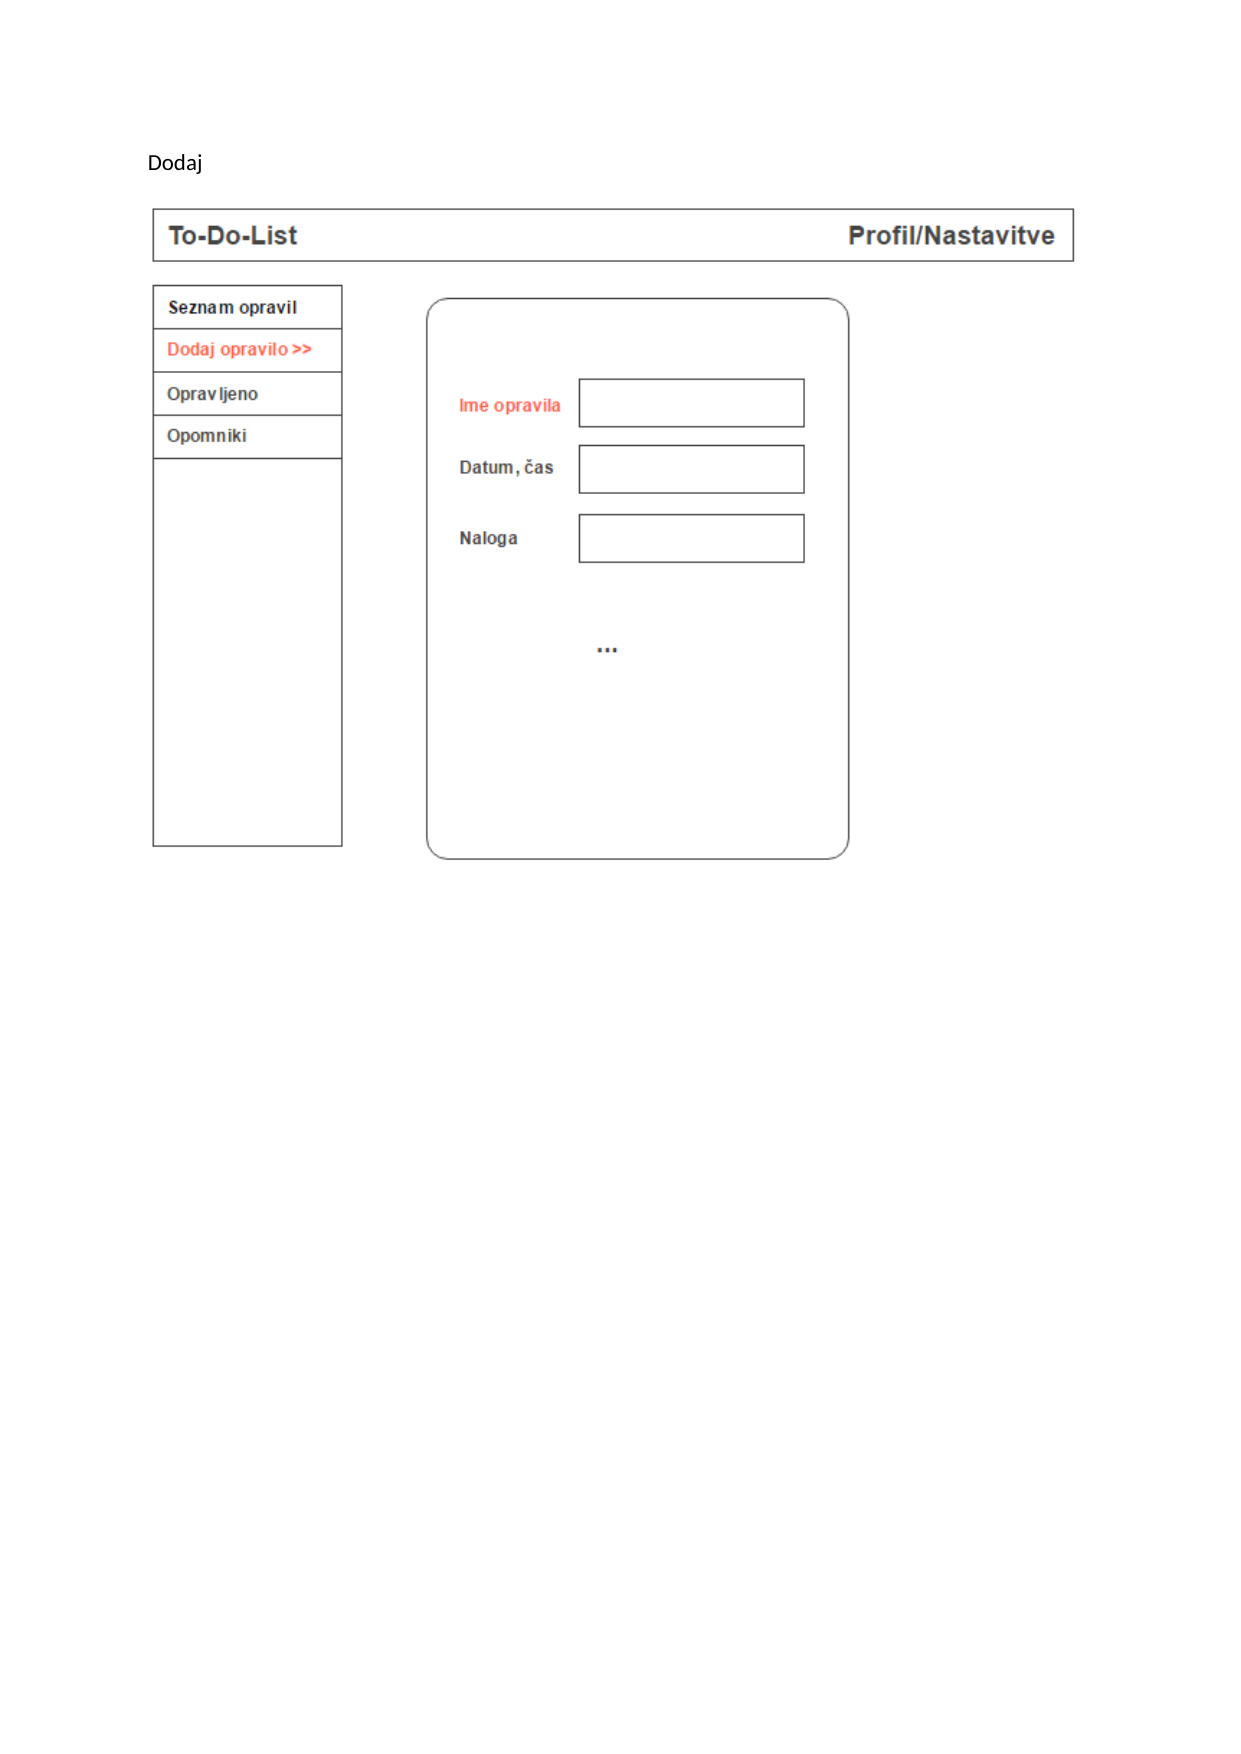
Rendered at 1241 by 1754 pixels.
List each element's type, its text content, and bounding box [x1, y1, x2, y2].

picture [147, 200, 1093, 873]
text Dodaj [148, 148, 1093, 176]
